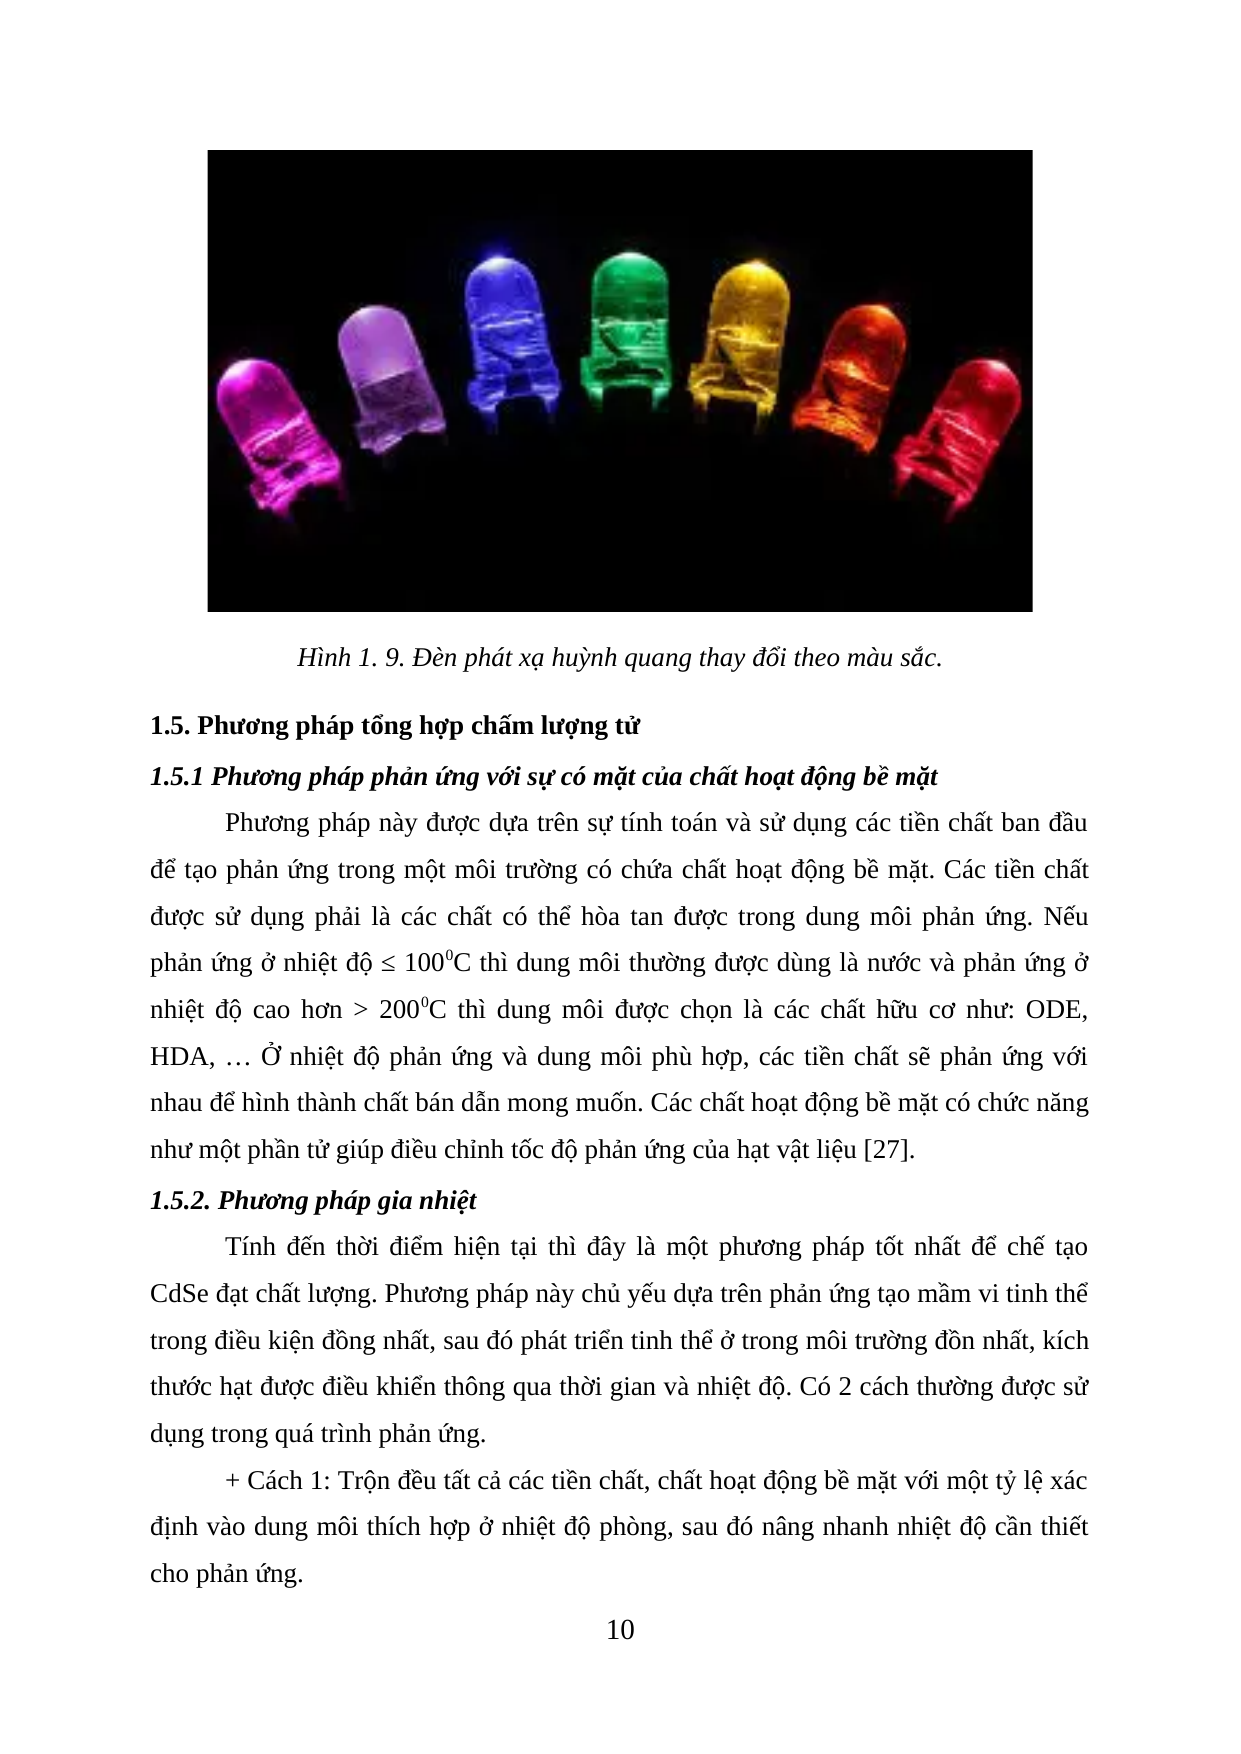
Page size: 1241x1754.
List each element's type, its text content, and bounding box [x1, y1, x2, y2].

text Phương pháp này được dựa trên sự tính toán và sử dụng các tiền chất ban đầu để tạo phản ứng trong một môi trường có chứa chất hoạt động bề mặt. Các tiền chất được sử dụng phải là các chất có thể hòa tan được trong dung môi phản ứng. Nếu phản ứng ở nhiệt độ ≤ 1000C thì dung môi thường được dùng là nước và phản ứng ở nhiệt độ cao hơn > 2000C thì dung môi được chọn là các chất hữu cơ như: ODE, HDA, … Ở nhiệt độ phản ứng và dung môi phù hợp, các tiền chất sẽ phản ứng với nhau để hình thành chất bán dẫn mong muốn. Các chất hoạt động bề mặt có chức năng như một phần tử giúp điều chỉnh tốc độ phản ứng của hạt vật liệu [27]. [150, 806, 1090, 1164]
text Tính đến thời điểm hiện tại thì đây là một phương pháp tốt nhất để chế tạo CdSe đạt chất lượng. Phương pháp này chủ yếu dựa trên phản ứng tạo mầm vi tinh thể trong điều kiện đồng nhất, sau đó phát triển tinh thể ở trong môi trường đồn nhất, kích thước hạt được điều khiển thông qua thời gian và nhiệt độ. Có 2 cách thường được sử dụng trong quá trình phản ứng. [150, 1230, 1090, 1448]
subtitle 1.5. Phương pháp tổng hợp chấm lượng tử [150, 709, 1090, 740]
picture [207, 150, 1033, 612]
subtitle 1.5.2. Phương pháp gia nhiệt [150, 1184, 1090, 1215]
text Hình 1. 9. Đèn phát xạ huỳnh quang thay đổi theo màu sắc. [150, 641, 1090, 672]
text + Cách 1: Trộn đều tất cả các tiền chất, chất hoạt động bề mặt với một tỷ lệ xác định vào dung môi thích hợp ở nhiệt độ phòng, sau đó nâng nhanh nhiệt độ cần thiết cho phản ứng. [150, 1464, 1090, 1588]
subtitle 1.5.1 Phương pháp phản ứng với sự có mặt của chất hoạt động bề mặt [150, 759, 1090, 791]
